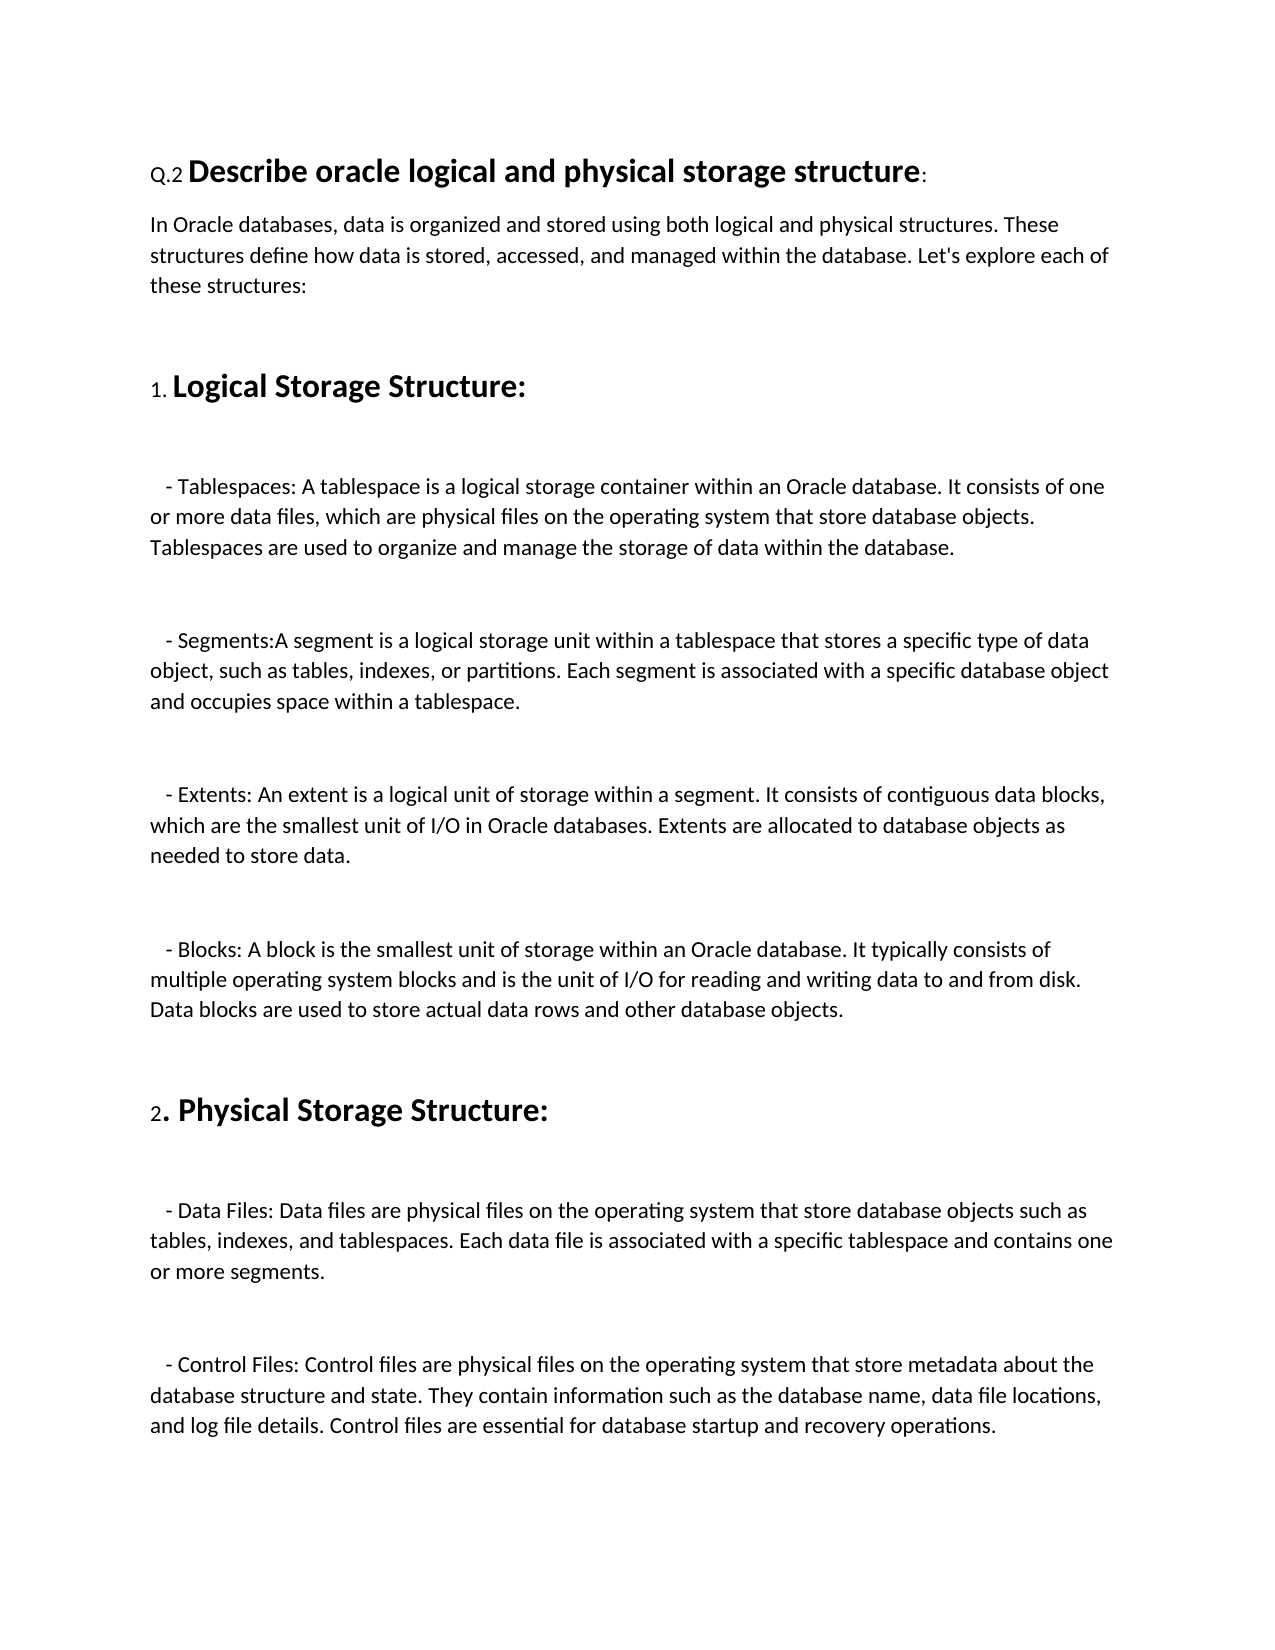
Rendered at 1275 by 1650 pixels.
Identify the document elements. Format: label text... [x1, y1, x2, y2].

text - Blocks: A block is the smallest unit of storage within an Oracle database. It typically consists of multiple operating system blocks and is the unit of I/O for reading and writing data to and from disk. Data blocks are used to store actual data rows and other database objects. [150, 935, 1125, 1023]
text - Control Files: Control files are physical files on the operating system that store metadata about the database structure and state. They contain information such as the database name, data file locations, and log file details. Control files are essential for database startup and recovery operations. [150, 1351, 1125, 1439]
text 1. Logical Storage Structure: [150, 365, 1125, 406]
text - Segments:A segment is a logical storage unit within a tablespace that stores a specific type of data object, such as tables, indexes, or partitions. Each segment is associated with a specific database object and occupies space within a tablespace. [150, 626, 1125, 715]
text - Tablespaces: A tablespace is a logical storage container within an Oracle database. It consists of one or more data files, which are physical files on the operating system that store database objects. Tablespaces are used to organize and manage the storage of data within the database. [150, 472, 1125, 561]
text 2. Physical Storage Structure: [150, 1089, 1125, 1130]
text In Oracle databases, data is organized and stored using both logical and physical structures. These structures define how data is stored, accessed, and managed within the database. Let's explore each of these structures: [150, 211, 1125, 299]
text Q.2 Describe oracle logical and physical storage structure: [150, 150, 1125, 191]
text - Extents: An extent is a logical unit of storage within a segment. It consists of contiguous data blocks, which are the smallest unit of I/O in Oracle databases. Extents are allocated to database objects as needed to store data. [150, 781, 1125, 869]
text - Data Files: Data files are physical files on the operating system that store database objects such as tables, indexes, and tablespaces. Each data file is associated with a specific tablespace and contains one or more segments. [150, 1196, 1125, 1285]
